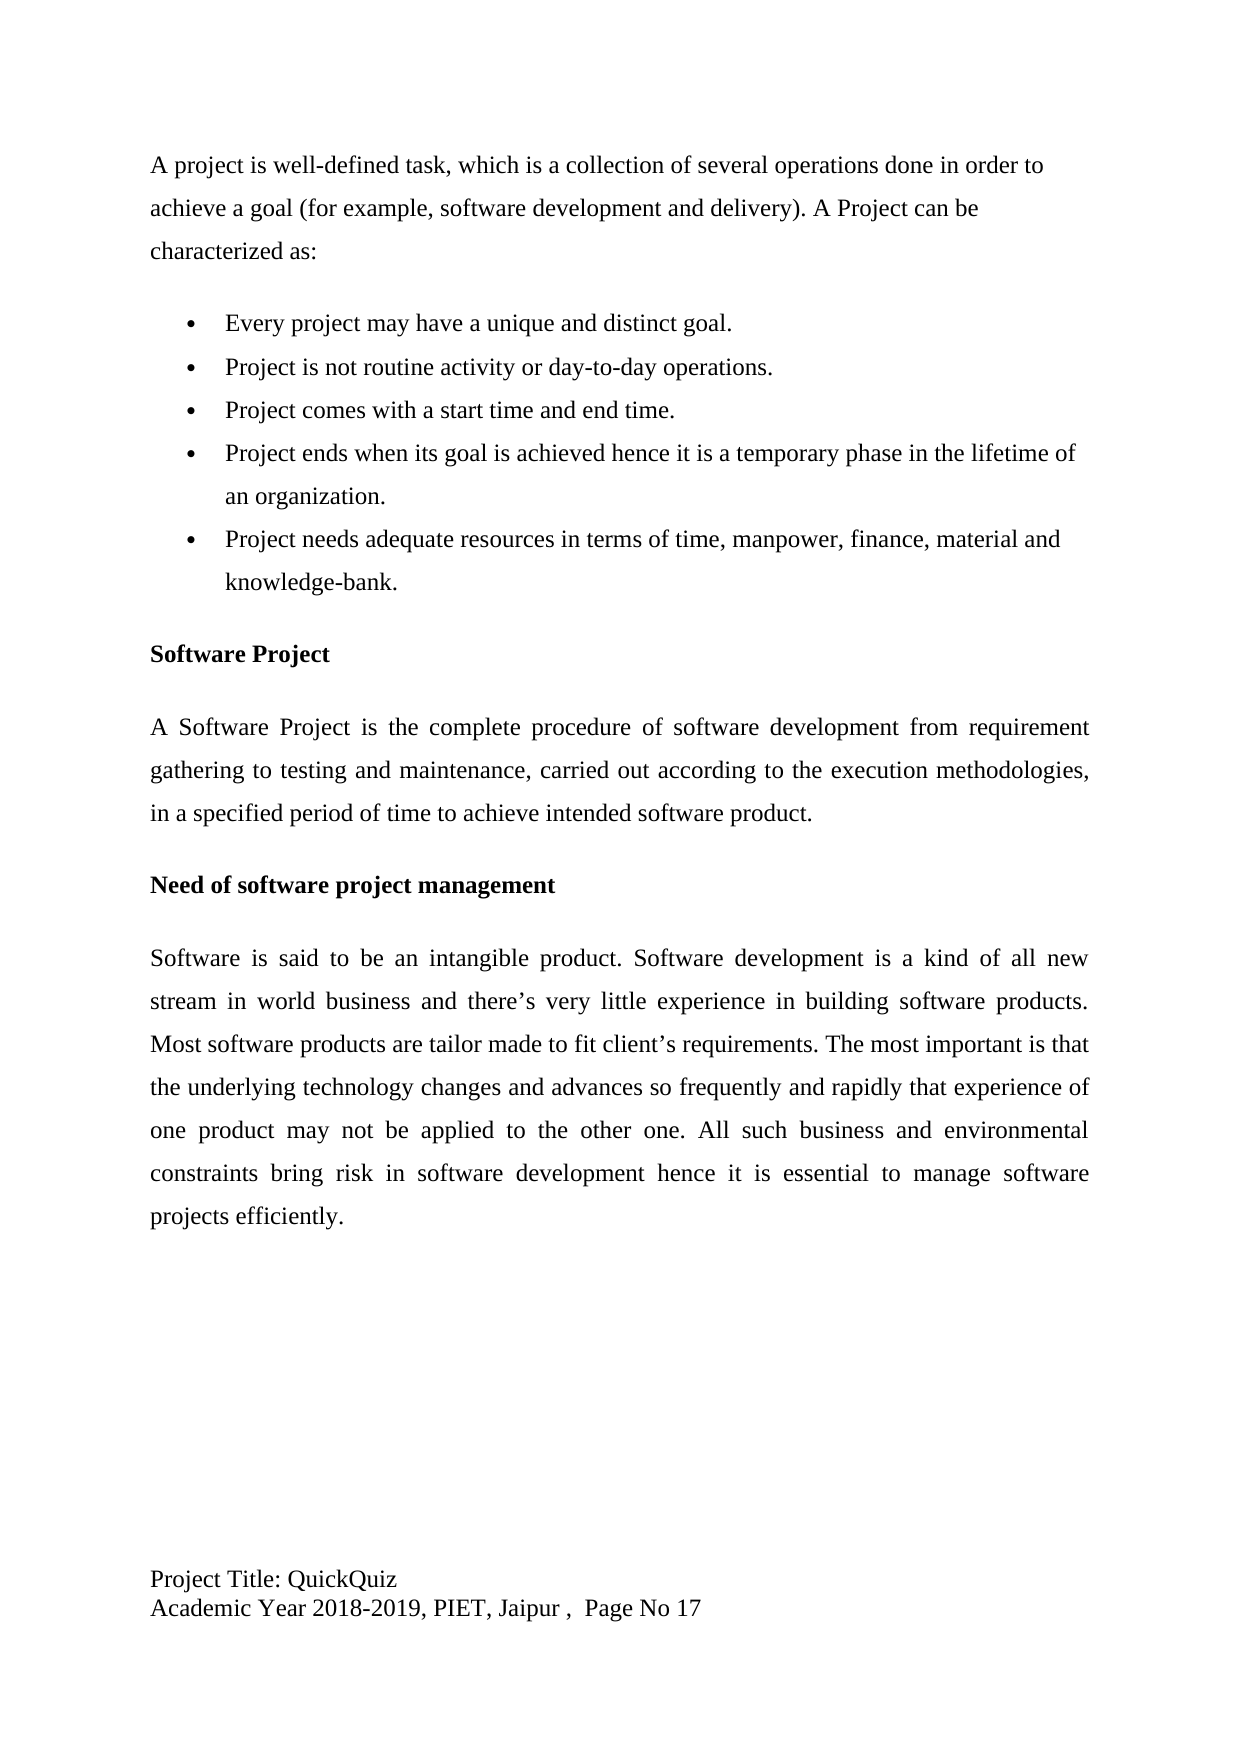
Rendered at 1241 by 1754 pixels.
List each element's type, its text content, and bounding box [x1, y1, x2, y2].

subtitle Software Project [150, 639, 1090, 668]
text A project is well-defined task, which is a collection of several operations done in order to achieve a goal (for example, software development and delivery). A Project can be characterized as: [150, 150, 1090, 265]
text Software is said to be an intangible product. Software development is a kind of all new stream in world business and there’s very little experience in building software products. Most software products are tailor made to fit client’s requirements. The most important is that the underlying technology changes and advances so frequently and rapidly that experience of one product may not be applied to the other one. All such business and environmental constraints bring risk in software development hence it is essential to manage software projects efficiently. [150, 943, 1090, 1230]
list Project is not routine activity or day-to-day operations. [187, 352, 1090, 380]
list Project needs adequate resources in terms of time, manpower, finance, material and knowledge-bank. [187, 524, 1090, 596]
list Project comes with a start time and end time. [187, 395, 1090, 423]
subtitle Need of software project management [150, 870, 1090, 899]
list Project ends when its goal is achieved hence it is a temporary phase in the lifetime of an organization. [187, 438, 1090, 510]
list Every project may have a unique and distinct goal. [187, 308, 1090, 337]
text A Software Project is the complete procedure of software development from requirement gathering to testing and maintenance, carried out according to the execution methodologies, in a specified period of time to achieve intended software product. [150, 712, 1090, 827]
